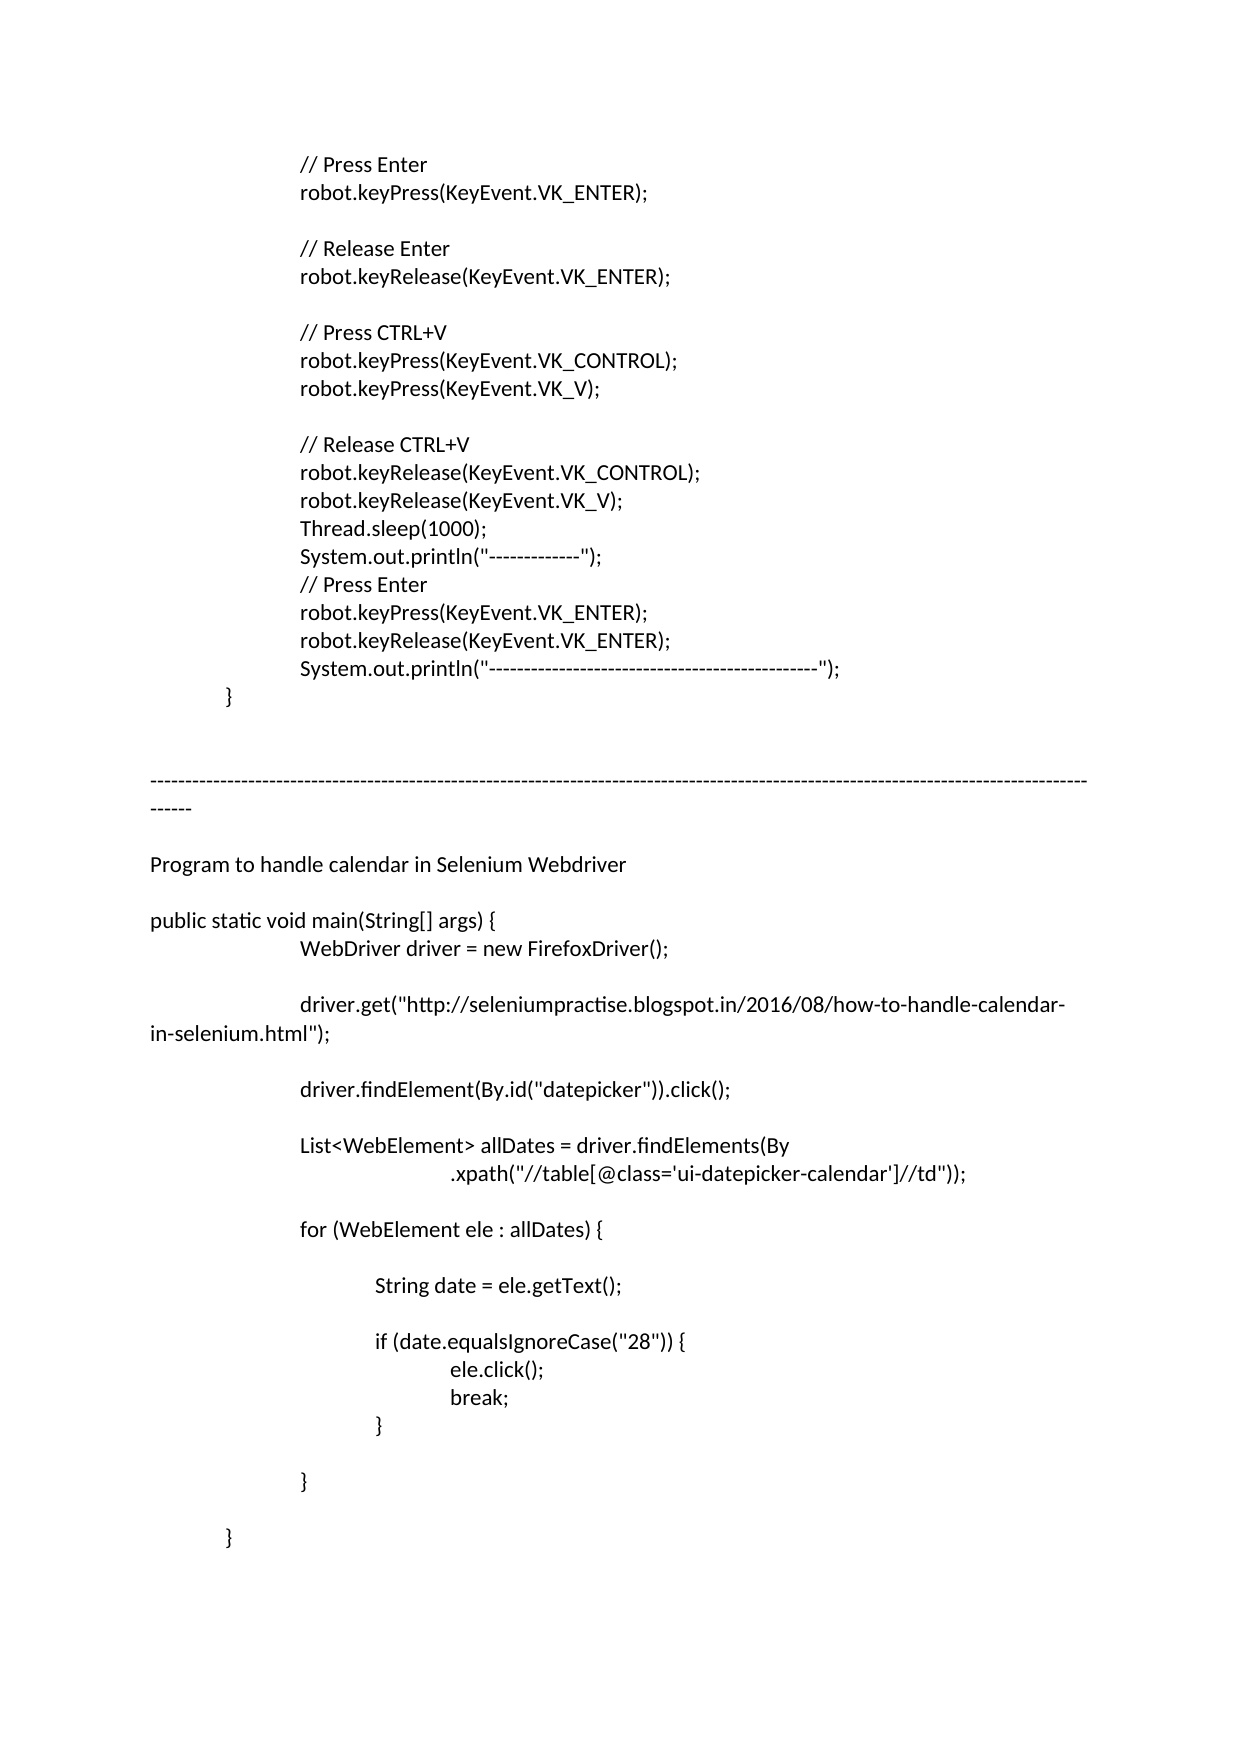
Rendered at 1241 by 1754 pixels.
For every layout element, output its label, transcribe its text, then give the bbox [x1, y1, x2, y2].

text // Release Enter [150, 234, 1090, 262]
text public static void main(String[] args) { [150, 907, 1090, 934]
text System.out.println("-----------------------------------------------"); [150, 654, 1090, 682]
text robot.keyPress(KeyEvent.VK_ENTER); [150, 598, 1090, 626]
text robot.keyPress(KeyEvent.VK_ENTER); [150, 178, 1090, 206]
text } [150, 1523, 1090, 1551]
text driver.get("http://seleniumpractise.blogspot.in/2016/08/how-to-handle-calendar-in-selenium.html"); [150, 991, 1090, 1047]
text ele.click(); [150, 1355, 1090, 1383]
text } [150, 682, 1090, 710]
text robot.keyRelease(KeyEvent.VK_CONTROL); [150, 458, 1090, 486]
text .xpath("//table[@class='ui-datepicker-calendar']//td")); [150, 1159, 1090, 1187]
text // Press CTRL+V [150, 318, 1090, 346]
text -------------------------------------------------------------------------------------------------------------------------------------------- [150, 766, 1090, 822]
text } [150, 1467, 1090, 1495]
text robot.keyPress(KeyEvent.VK_CONTROL); [150, 346, 1090, 374]
text if (date.equalsIgnoreCase("28")) { [150, 1327, 1090, 1355]
text Program to handle calendar in Selenium Webdriver [150, 851, 1090, 878]
text WebDriver driver = new FirefoxDriver(); [150, 934, 1090, 963]
text robot.keyRelease(KeyEvent.VK_ENTER); [150, 626, 1090, 654]
text // Release CTRL+V [150, 430, 1090, 458]
text // Press Enter [150, 150, 1090, 178]
text Thread.sleep(1000); [150, 514, 1090, 542]
text for (WebElement ele : allDates) { [150, 1215, 1090, 1243]
text // Press Enter [150, 570, 1090, 598]
text robot.keyRelease(KeyEvent.VK_ENTER); [150, 262, 1090, 290]
text robot.keyRelease(KeyEvent.VK_V); [150, 486, 1090, 514]
text System.out.println("-------------"); [150, 542, 1090, 570]
text driver.findElement(By.id("datepicker")).click(); [150, 1075, 1090, 1103]
text String date = ele.getText(); [150, 1271, 1090, 1299]
text } [150, 1411, 1090, 1439]
text List<WebElement> allDates = driver.findElements(By [150, 1131, 1090, 1159]
text robot.keyPress(KeyEvent.VK_V); [150, 374, 1090, 402]
text break; [150, 1383, 1090, 1411]
